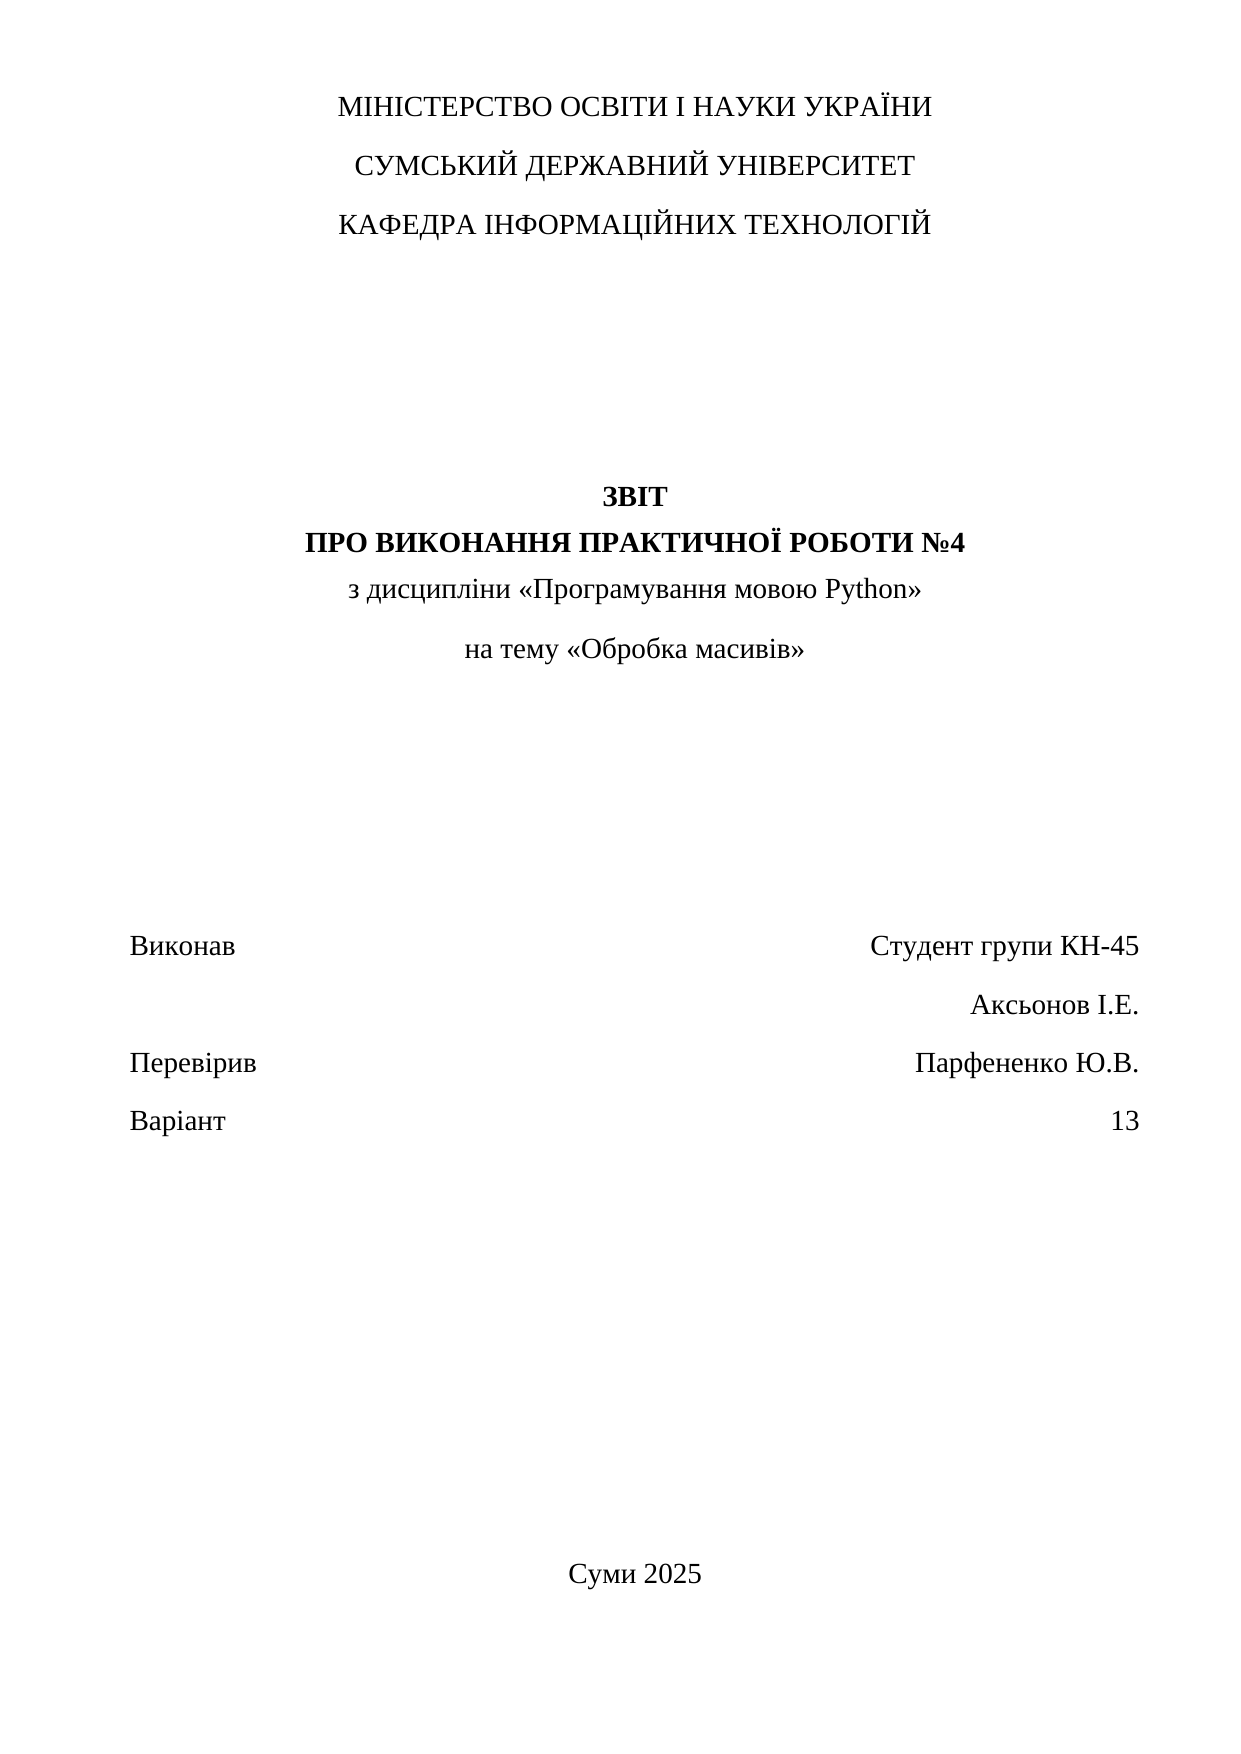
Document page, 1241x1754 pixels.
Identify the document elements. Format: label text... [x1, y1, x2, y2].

text СУМСЬКИЙ ДЕРЖАВНИЙ УНІВЕРСИТЕТ [118, 148, 1152, 182]
table_cell Перевірив [118, 1045, 634, 1103]
table_cell 13 [634, 1104, 1151, 1162]
text КАФЕДРА ІНФОРМАЦІЙНИХ ТЕХНОЛОГІЙ [118, 207, 1152, 241]
text ЗВІТ [118, 479, 1152, 513]
table_cell Варіант [118, 1104, 634, 1162]
table_header Студент групи КН-45 Аксьонов І.Е. [634, 928, 1151, 1045]
table_header Виконав [118, 928, 634, 1045]
text МІНІСТЕРСТВО ОСВІТИ І НАУКИ УКРАЇНИ [118, 89, 1152, 122]
text Суми 2025 [118, 1518, 1152, 1590]
text з дисципліни «Програмування мовою Python» [118, 571, 1152, 605]
table_cell Парфененко Ю.В. [634, 1045, 1151, 1103]
text ПРО ВИКОНАННЯ ПРАКТИЧНОЇ РОБОТИ №4 [118, 525, 1152, 559]
text на тему «Обробка масивів» [118, 631, 1152, 664]
